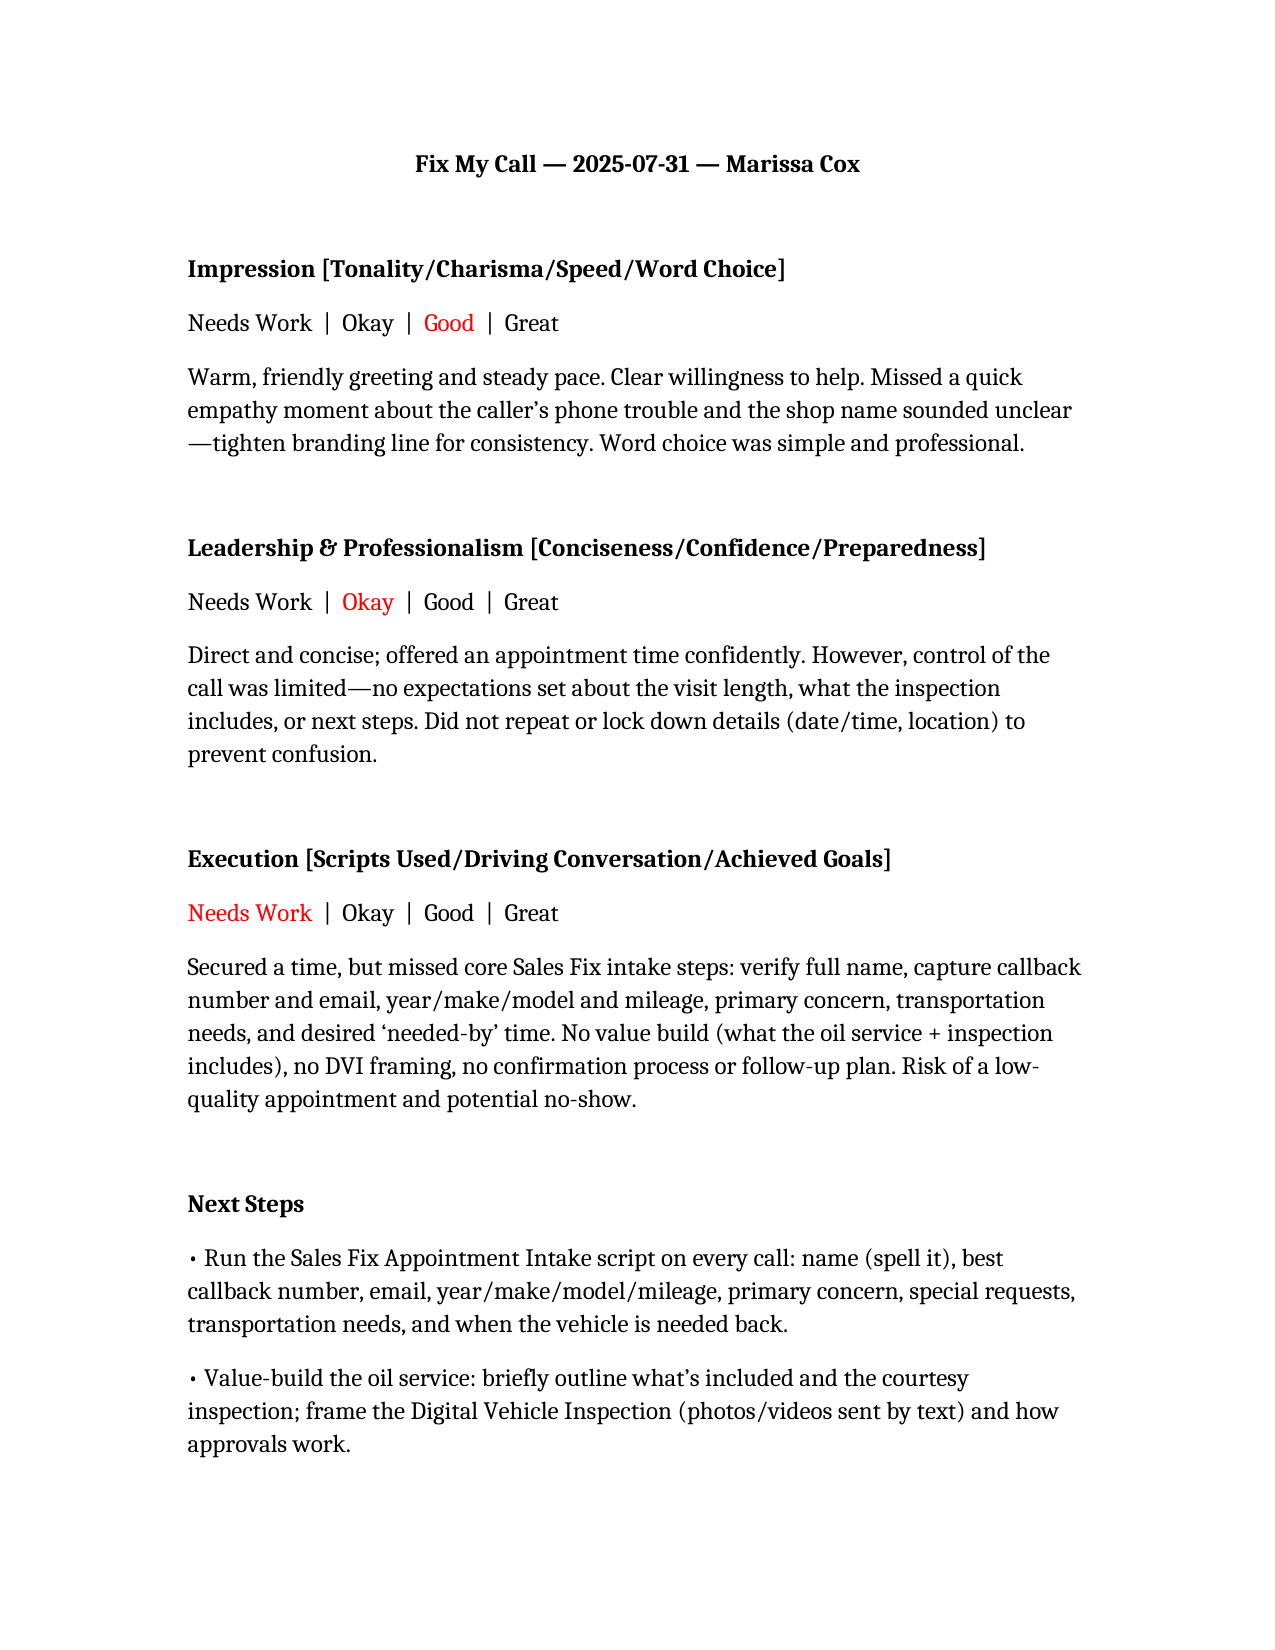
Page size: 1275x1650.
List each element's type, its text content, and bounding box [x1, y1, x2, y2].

text Next Steps [187, 1190, 1087, 1219]
text Leadership & Professionalism [Conciseness/Confidence/Preparedness] [187, 533, 1087, 562]
text Warm, friendly greeting and steady pace. Clear willingness to help. Missed a quick empathy moment about the caller’s phone trouble and the shop name sounded unclear—tighten branding line for consistency. Word choice was simple and professional. [187, 363, 1087, 457]
text Fix My Call — 2025-07-31 — Marissa Cox [187, 150, 1087, 179]
text Direct and concise; offered an appointment time confidently. However, control of the call was limited—no expectations set about the visit length, what the inspection includes, or next steps. Did not repeat or lock down details (date/time, location) to prevent confusion. [187, 641, 1087, 769]
text Needs Work | Okay | Good | Great [187, 899, 1087, 928]
text Impression [Tonality/Charisma/Speed/Word Choice] [187, 255, 1087, 284]
text Needs Work | Okay | Good | Great [187, 309, 1087, 337]
text • Run the Sales Fix Appointment Intake script on every call: name (spell it), best callback number, email, year/make/model/mileage, primary concern, special requests, transportation needs, and when the vehicle is needed back. [187, 1244, 1087, 1338]
text Needs Work | Okay | Good | Great [187, 587, 1087, 616]
text Execution [Scripts Used/Driving Conversation/Achieved Goals] [187, 845, 1087, 874]
text • Value-build the oil service: briefly outline what’s included and the courtesy inspection; frame the Digital Vehicle Inspection (photos/videos sent by text) and how approvals work. [187, 1364, 1087, 1458]
text Secured a time, but missed core Sales Fix intake steps: verify full name, capture callback number and email, year/make/model and mileage, primary concern, transportation needs, and desired ‘needed-by’ time. No value build (what the oil service + inspection includes), no DVI framing, no confirmation process or follow-up plan. Risk of a low-quality appointment and potential no-show. [187, 953, 1087, 1114]
